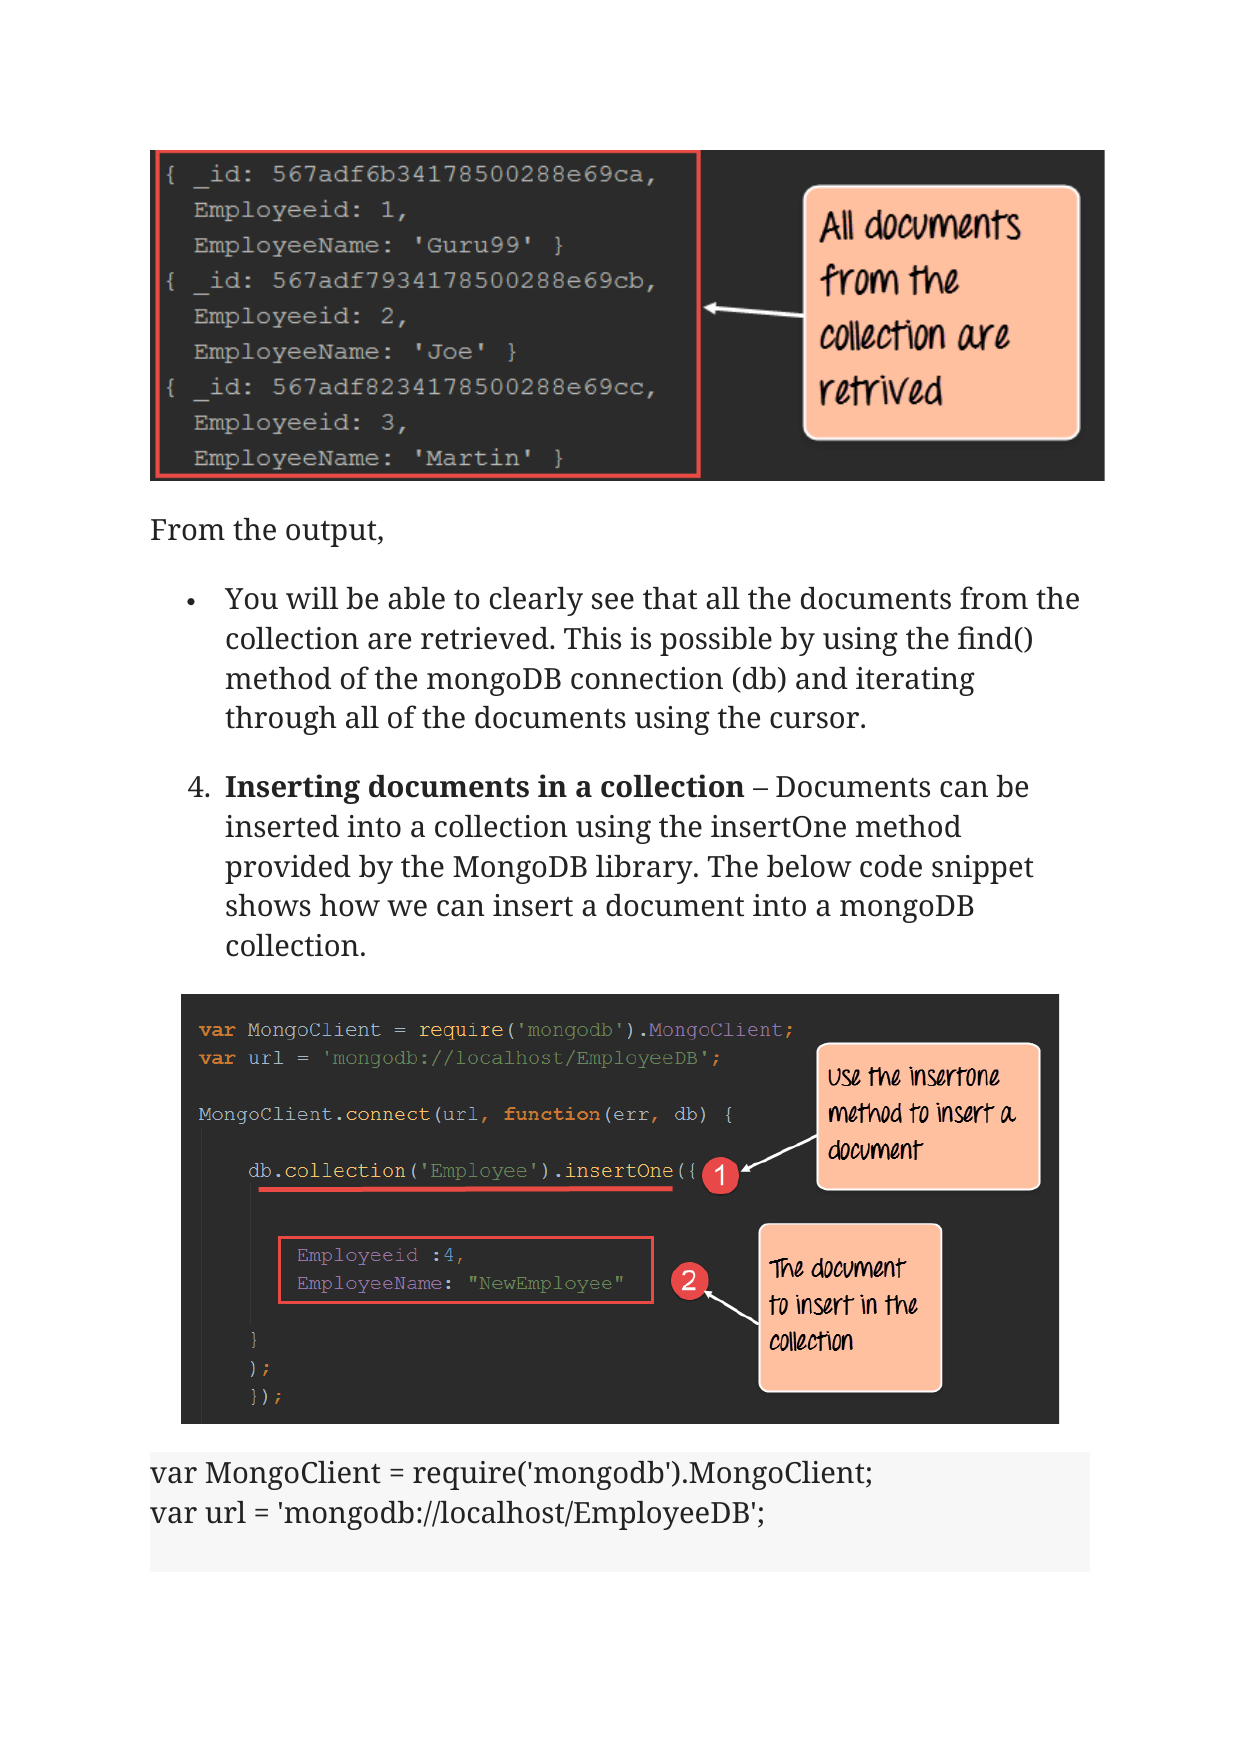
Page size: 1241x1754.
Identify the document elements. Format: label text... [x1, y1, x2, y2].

list Inserting documents in a collection – Documents can be inserted into a collection using the insertOne method provided by the MongoDB library. The below code snippet shows how we can insert a document into a mongoDB collection. [187, 766, 1090, 965]
text var MongoClient = require('mongodb').MongoClient; [150, 1452, 1090, 1492]
text From the output, [150, 510, 1090, 549]
picture [181, 994, 1060, 1424]
picture [150, 150, 1105, 481]
text var url = 'mongodb://localhost/EmployeeDB'; [150, 1492, 1090, 1532]
list You will be able to clearly see that all the documents from the collection are retrieved. This is possible by using the find() method of the mongoDB connection (db) and iterating through all of the documents using the cursor. [187, 578, 1090, 737]
